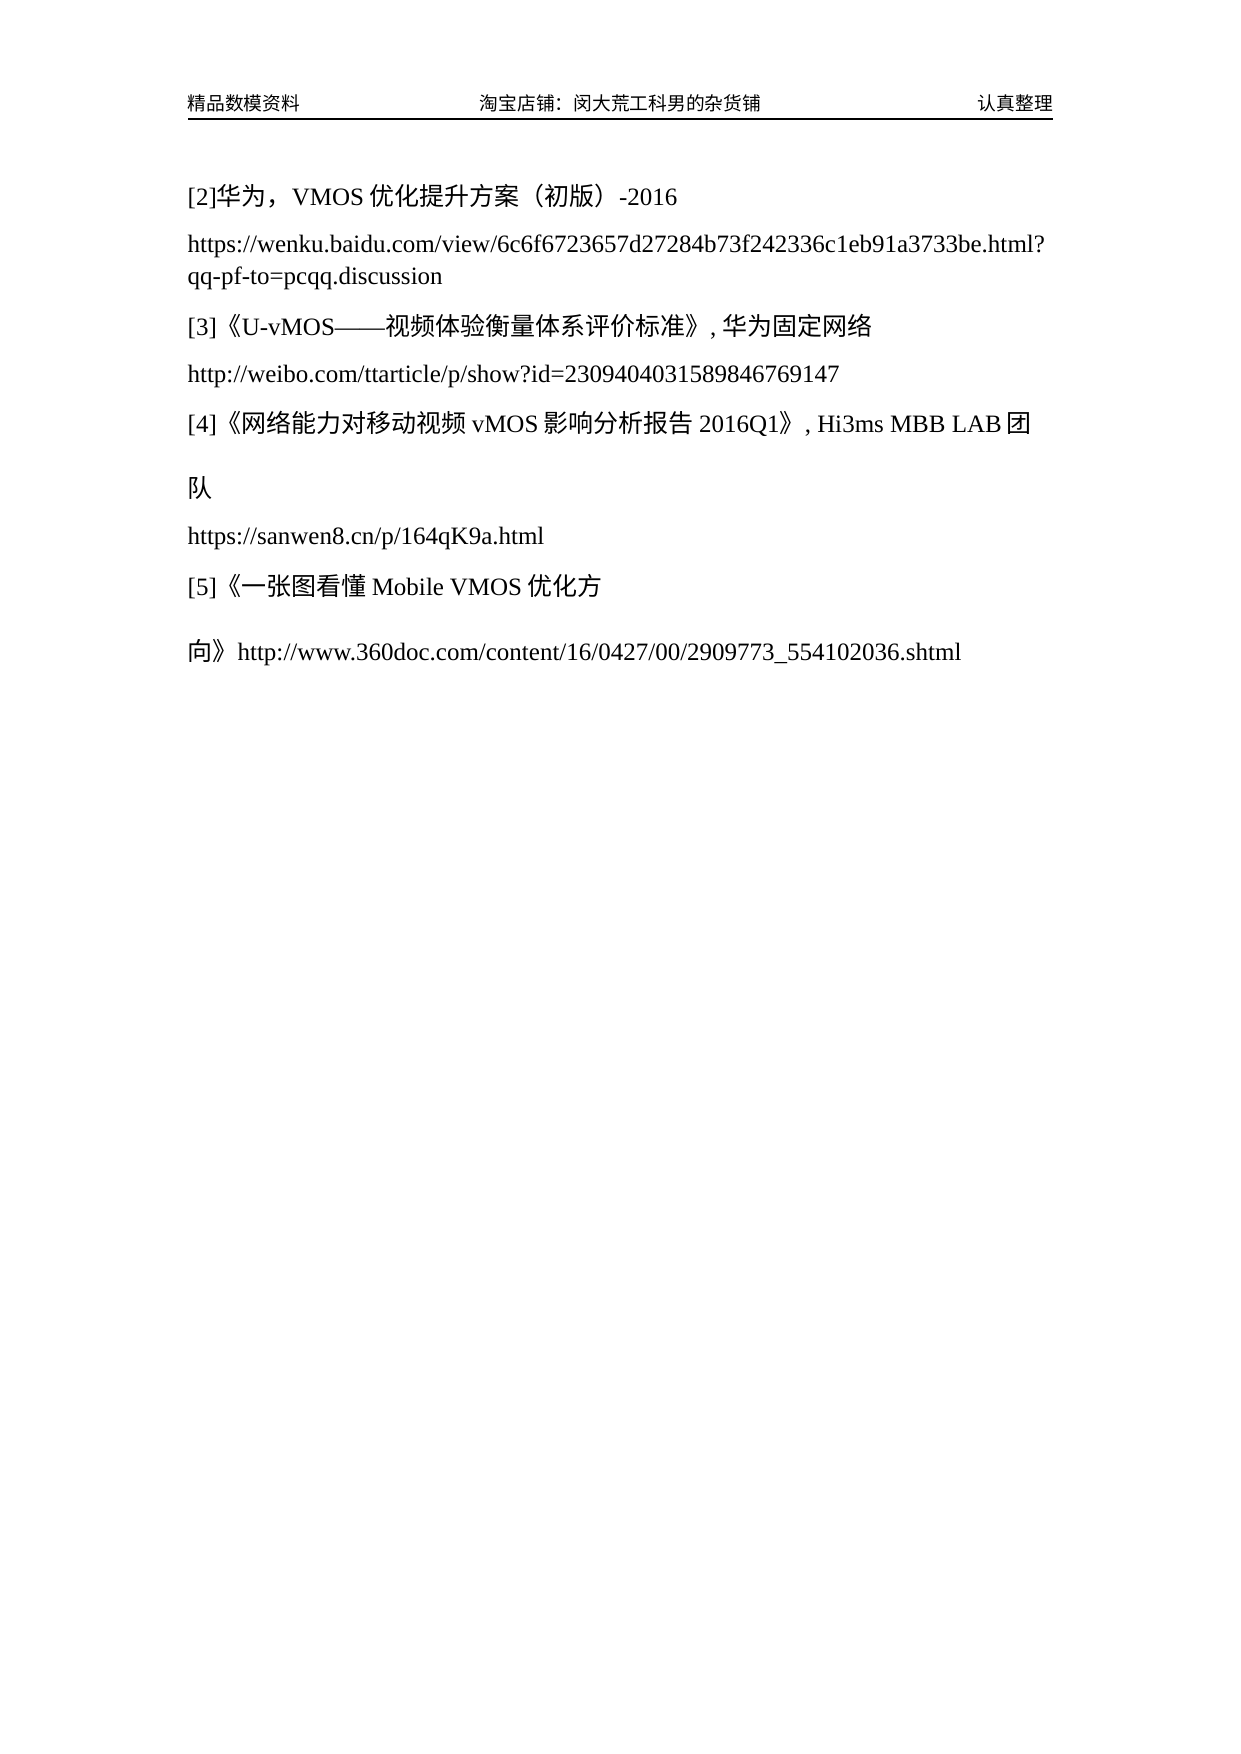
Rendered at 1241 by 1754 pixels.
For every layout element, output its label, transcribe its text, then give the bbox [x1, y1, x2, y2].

text [3]《U-vMOS——视频体验衡量体系评价标准》, 华为固定网络 [187, 292, 1053, 357]
text [4]《网络能力对移动视频vMOS影响分析报告 2016Q1》, Hi3ms MBB LAB团队 [187, 389, 1053, 519]
text [5]《一张图看懂Mobile VMOS优化方向》http://www.360doc.com/content/16/0427/00/2909773_554102036.shtml [187, 552, 1053, 682]
text [2]华为，VMOS优化提升方案（初版）-2016 [187, 162, 1053, 227]
text https://wenku.baidu.com/view/6c6f6723657d27284b73f242336c1eb91a3733be.html?qq-pf-to=pcqq.discussion [187, 227, 1053, 292]
text https://sanwen8.cn/p/164qK9a.html [187, 519, 1053, 552]
text http://weibo.com/ttarticle/p/show?id=2309404031589846769147 [187, 357, 1053, 389]
